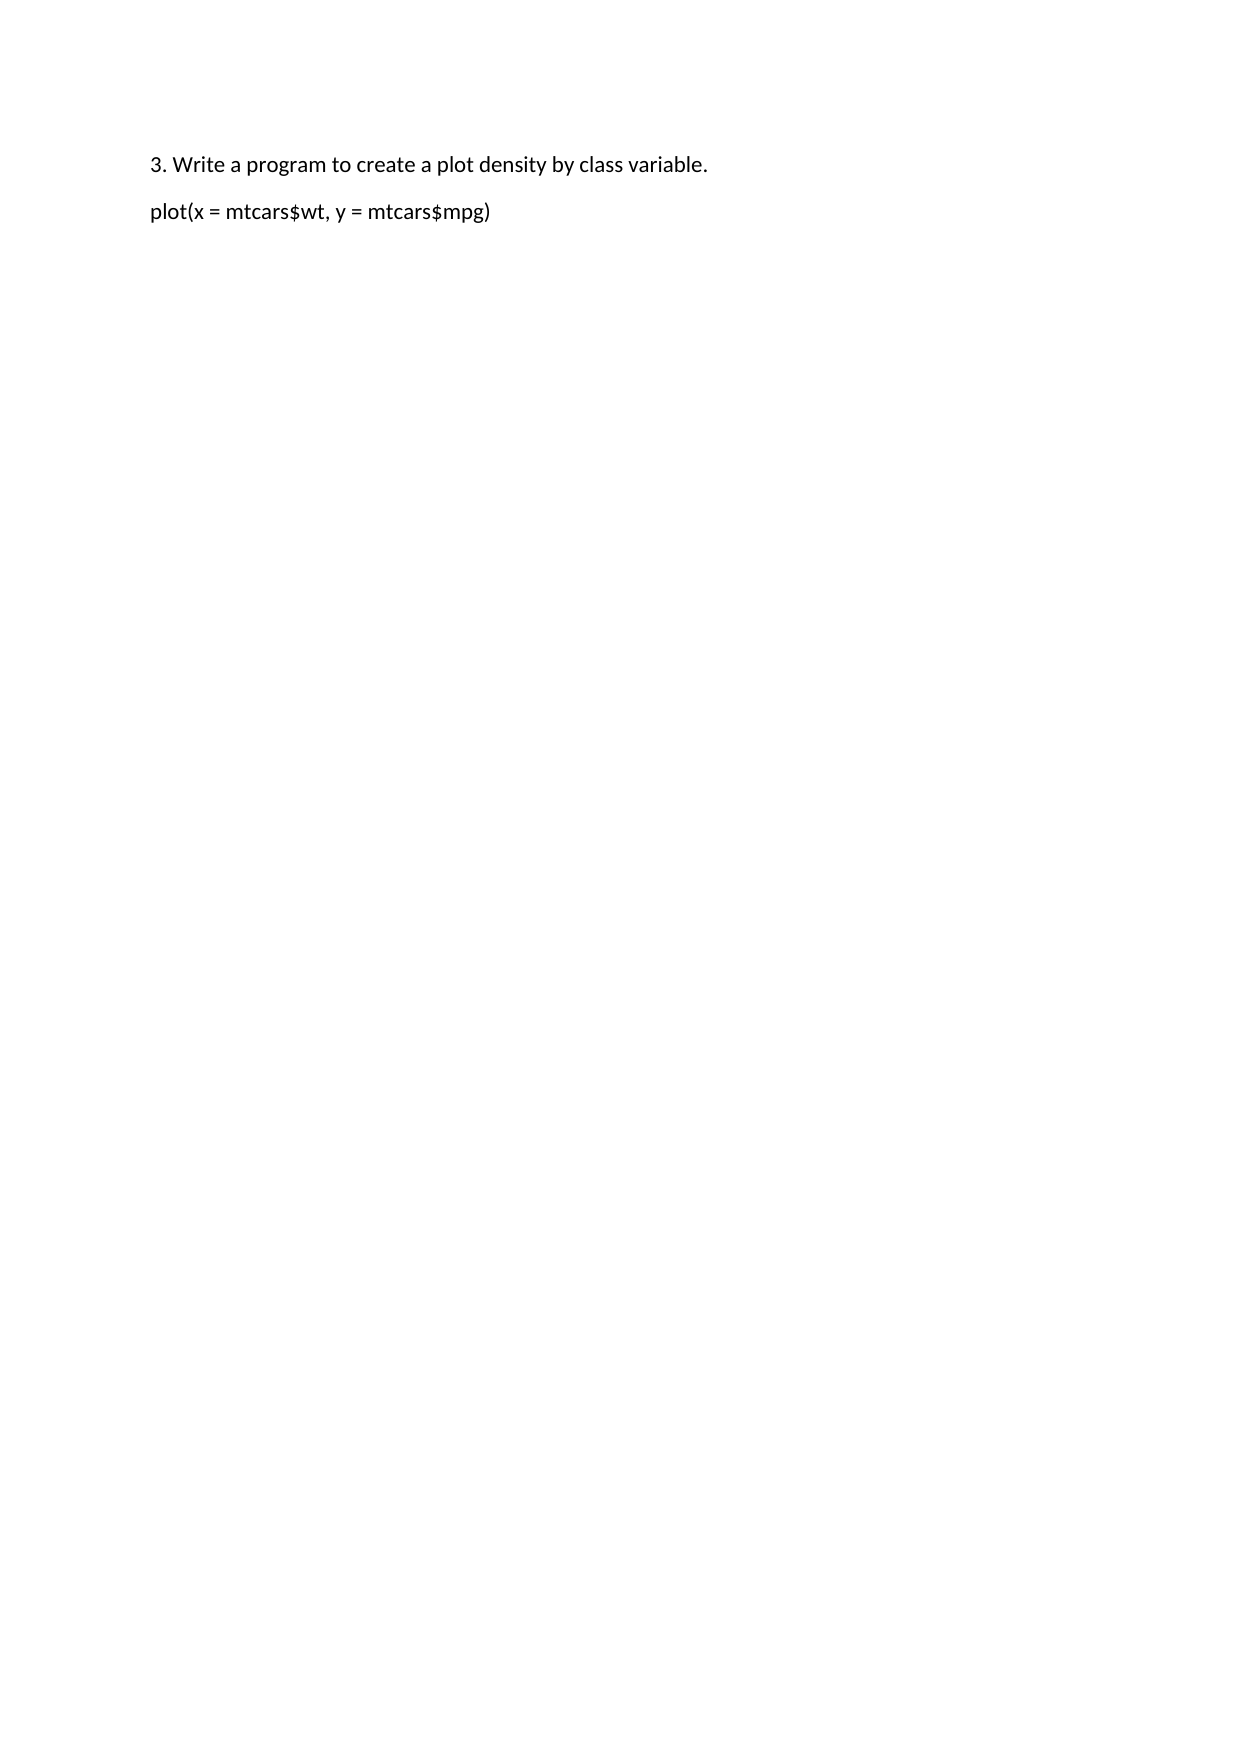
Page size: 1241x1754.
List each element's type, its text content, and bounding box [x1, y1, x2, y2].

text plot(x = mtcars$wt, y = mtcars$mpg) [150, 197, 1090, 225]
text 3. Write a program to create a plot density by class variable. [150, 150, 1090, 178]
